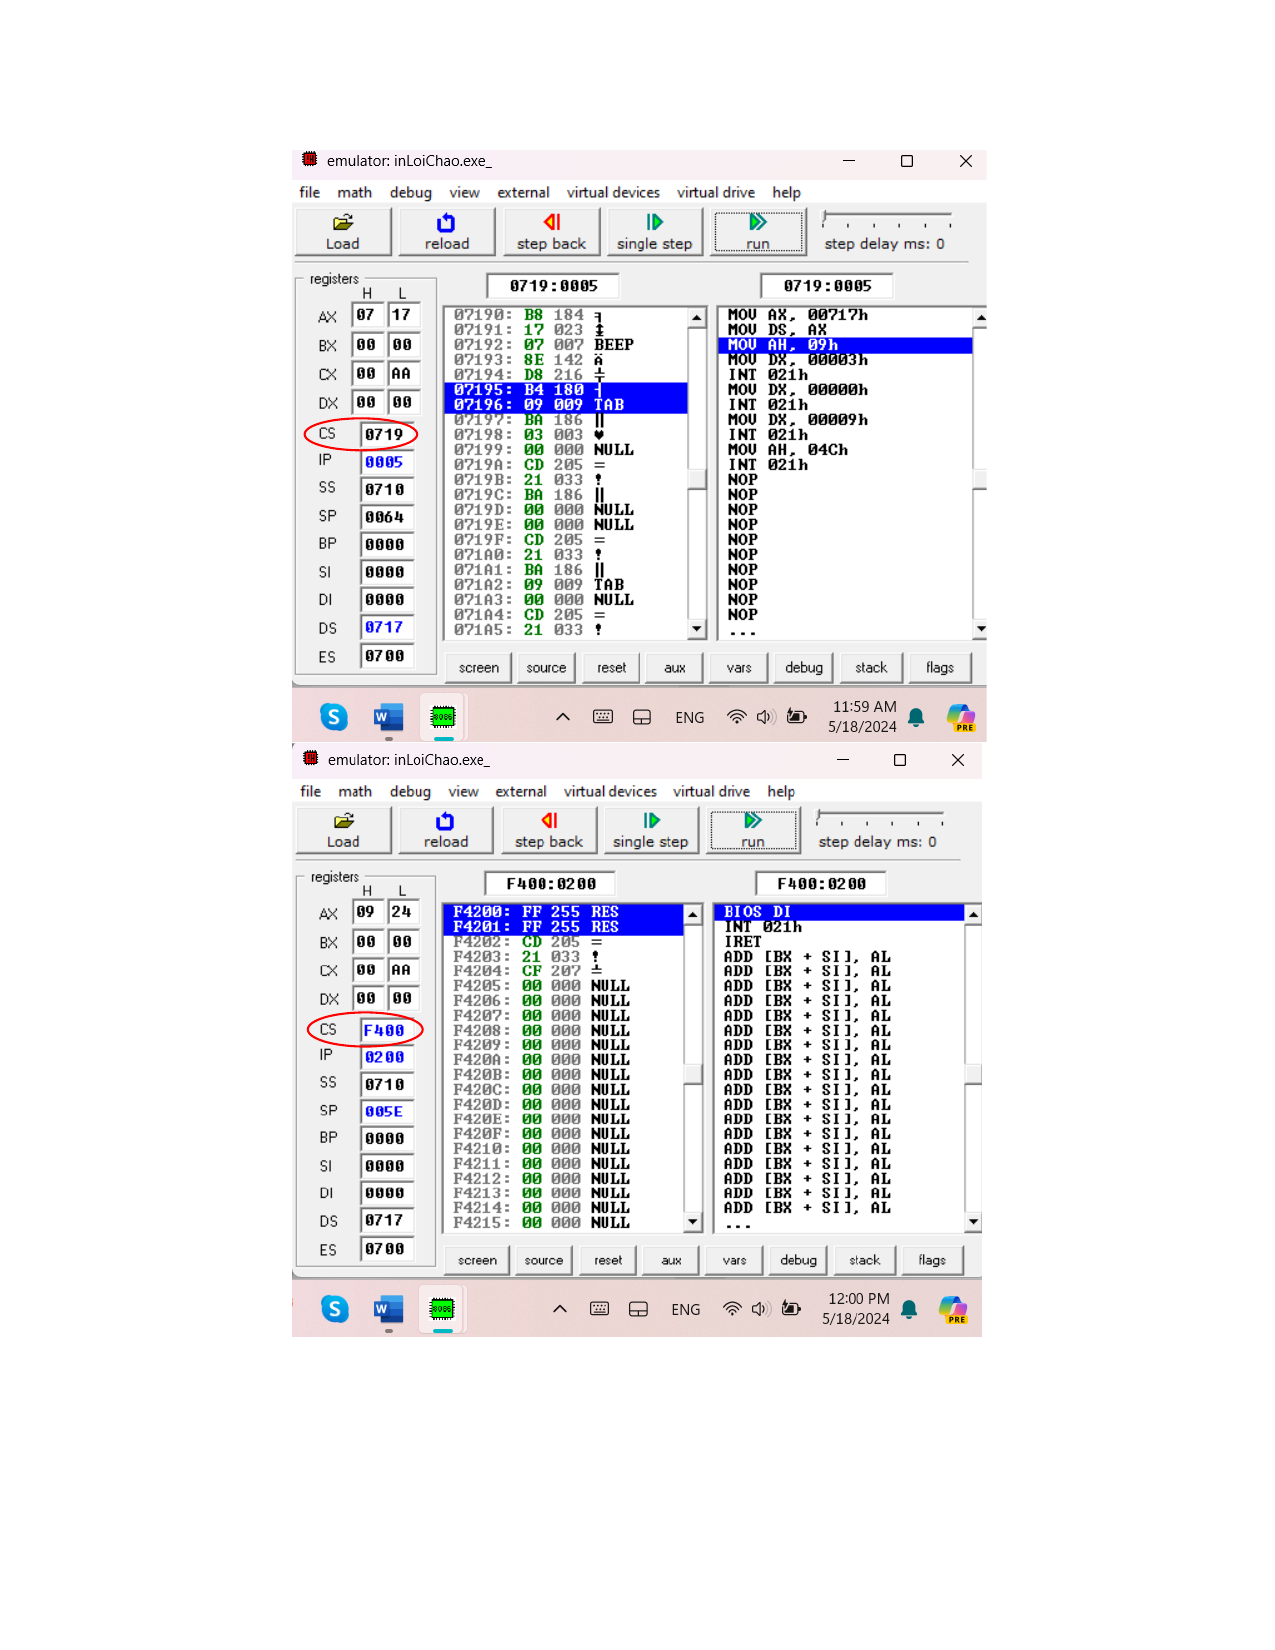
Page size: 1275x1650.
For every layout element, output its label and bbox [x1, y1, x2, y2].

picture [292, 743, 982, 1337]
picture [292, 150, 987, 742]
